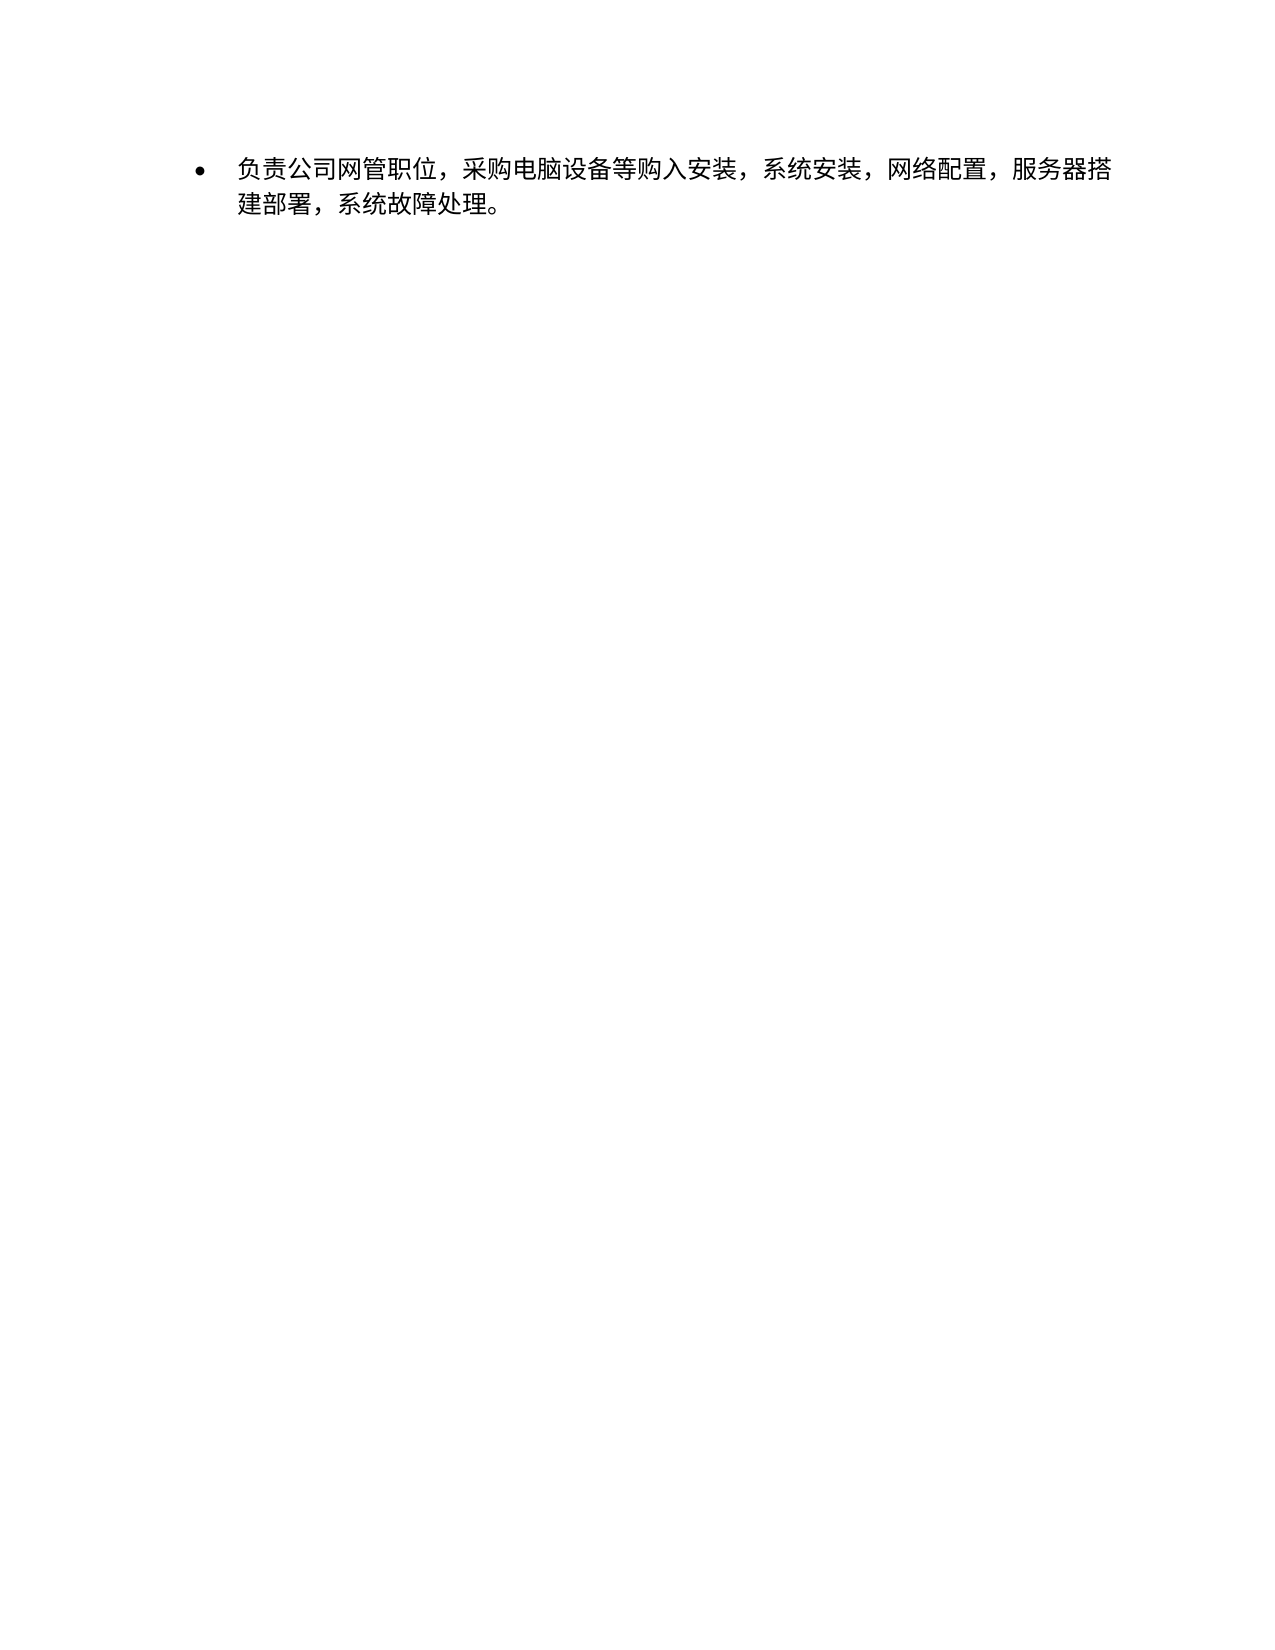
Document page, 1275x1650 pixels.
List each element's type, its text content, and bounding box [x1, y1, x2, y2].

list 负责公司网管职位，采购电脑设备等购入安装，系统安装，网络配置，服务器搭建部署，系统故障处理。 [194, 150, 1125, 221]
